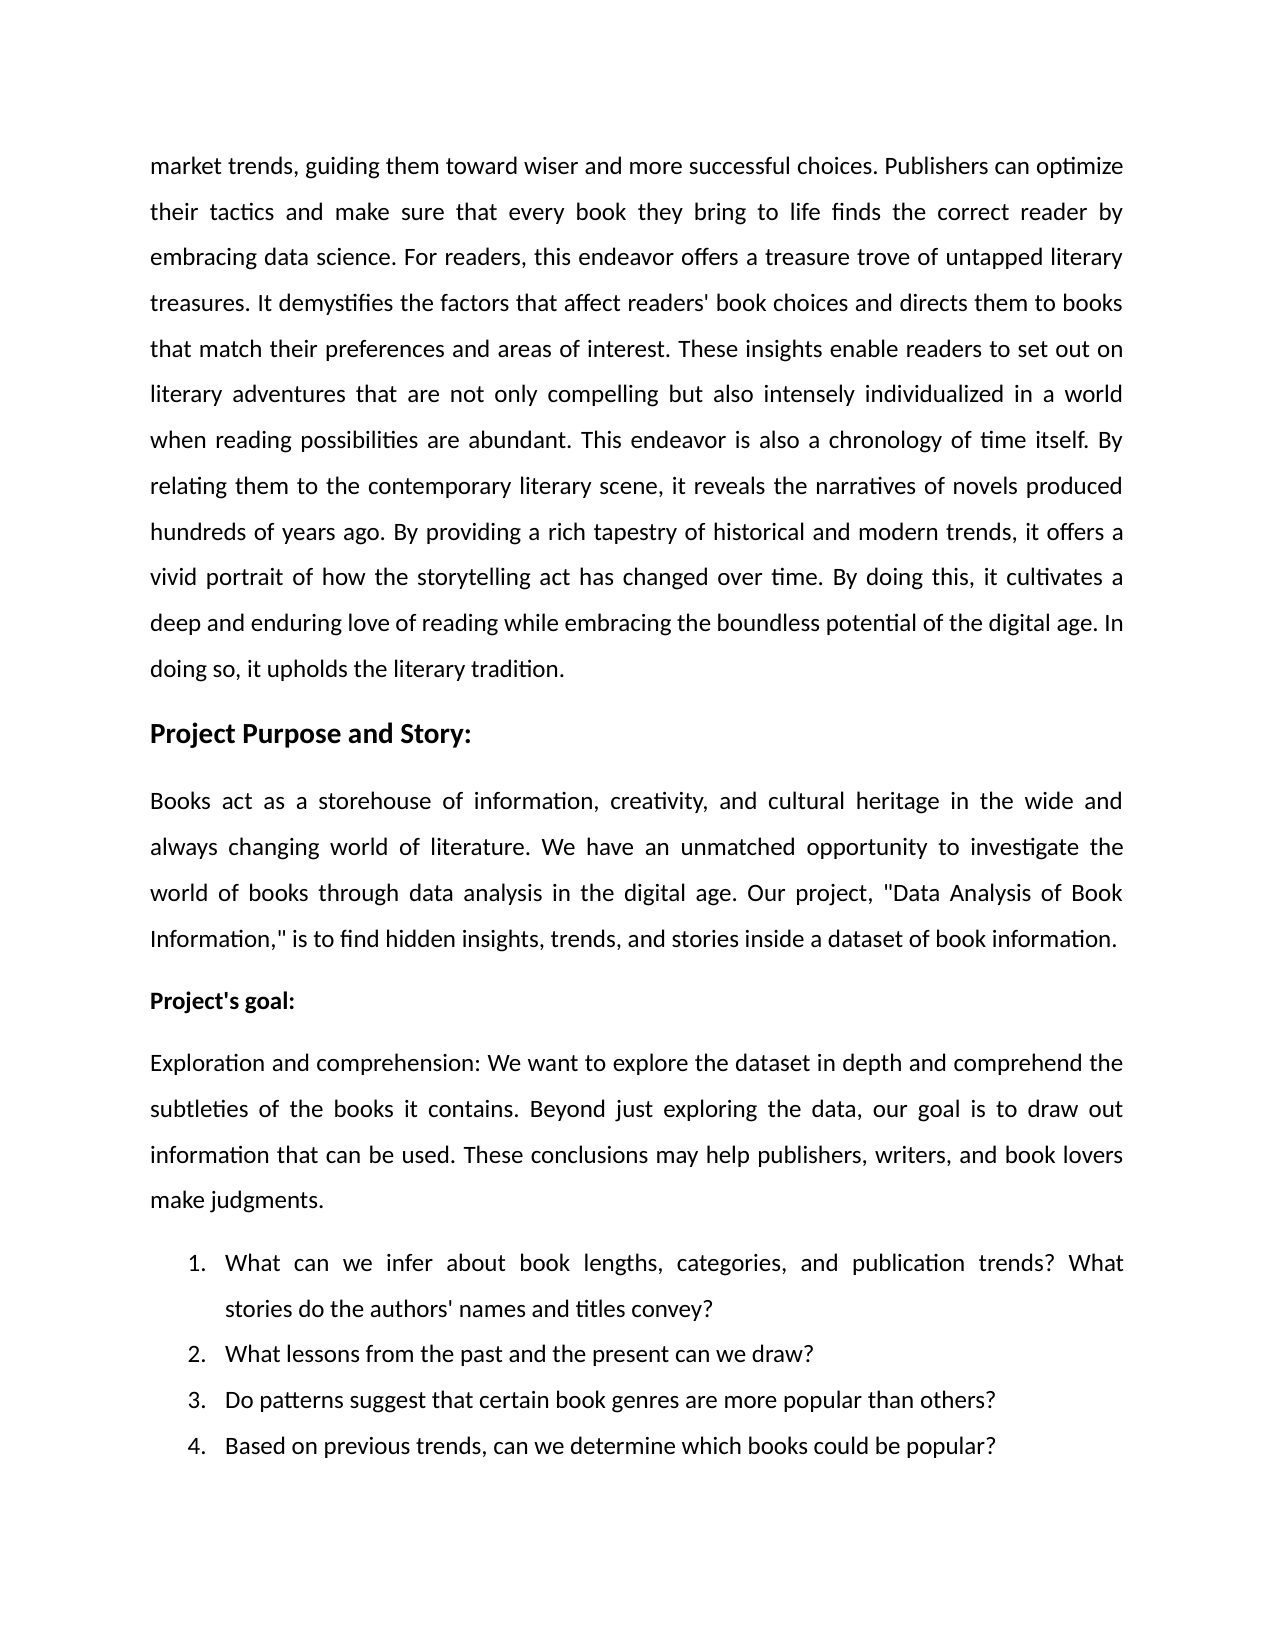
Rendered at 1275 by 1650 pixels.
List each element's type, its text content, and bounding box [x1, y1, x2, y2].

list Based on previous trends, can we determine which books could be popular? [187, 1430, 1125, 1461]
text Project Purpose and Story: [150, 715, 1125, 751]
list What lessons from the past and the present can we draw? [187, 1338, 1125, 1369]
text Project's goal: [150, 985, 1125, 1016]
text Books act as a storehouse of information, creativity, and cultural heritage in the wide and always changing world of literature. We have an unmatched opportunity to investigate the world of books through data analysis in the digital age. Our project, "Data Analysis of Book Information," is to find hidden insights, trends, and stories inside a dataset of book information. [150, 786, 1125, 953]
text Exploration and comprehension: We want to explore the dataset in depth and comprehend the subtleties of the books it contains. Beyond just exploring the data, our goal is to draw out information that can be used. These conclusions may help publishers, writers, and book lovers make judgments. [150, 1047, 1125, 1215]
list What can we infer about book lengths, categories, and publication trends? What stories do the authors' names and titles convey? [187, 1247, 1125, 1323]
list Do patterns suggest that certain book genres are more popular than others? [187, 1384, 1125, 1415]
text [150, 150, 1125, 683]
